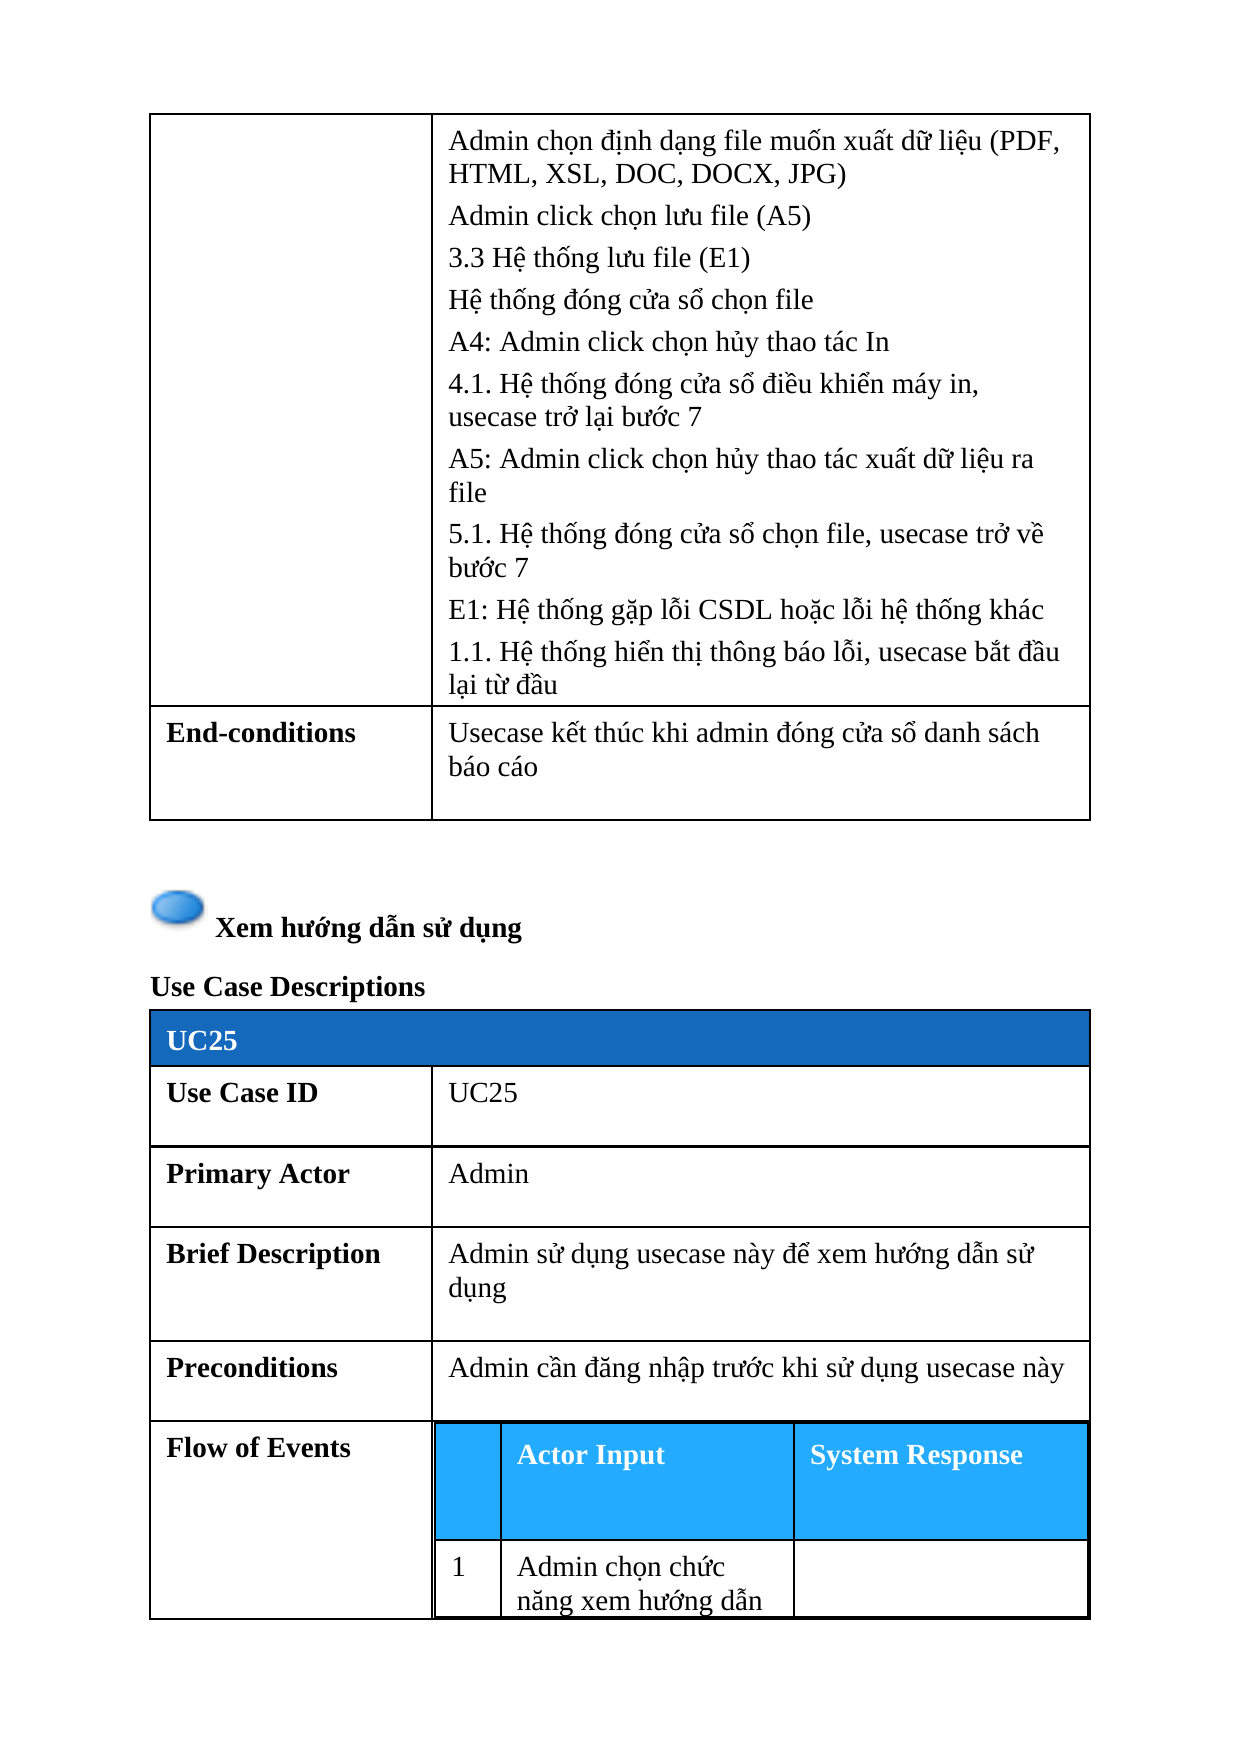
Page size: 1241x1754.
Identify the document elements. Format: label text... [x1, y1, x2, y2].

table_cell Admin [433, 1148, 1089, 1226]
table_cell Primary Actor [151, 1148, 431, 1226]
table_cell Flow of Events [151, 1422, 431, 1618]
subtitle Xem hướng dẫn sử dụng [150, 880, 1090, 944]
table_cell Usecase kết thúc khi admin đóng cửa sổ danh sách báo cáo [433, 707, 1089, 819]
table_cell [433, 115, 1089, 705]
table_cell Admin sử dụng usecase này để xem hướng dẫn sử dụng [433, 1228, 1089, 1340]
table_cell [436, 1541, 500, 1616]
table_cell End-conditions [151, 707, 431, 819]
subtitle Use Case Descriptions [150, 969, 1090, 1002]
picture [150, 879, 208, 938]
table_cell UC25 [433, 1067, 1089, 1145]
table_cell Preconditions [151, 1342, 431, 1420]
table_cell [151, 115, 431, 705]
table_cell Use Case ID [151, 1067, 431, 1145]
table_cell Admin cần đăng nhập trước khi sử dụng usecase này [433, 1342, 1089, 1420]
table_header UC25 [151, 1011, 1089, 1065]
table_cell [502, 1541, 793, 1616]
table_cell Brief Description [151, 1228, 431, 1340]
table_cell [795, 1541, 1087, 1616]
